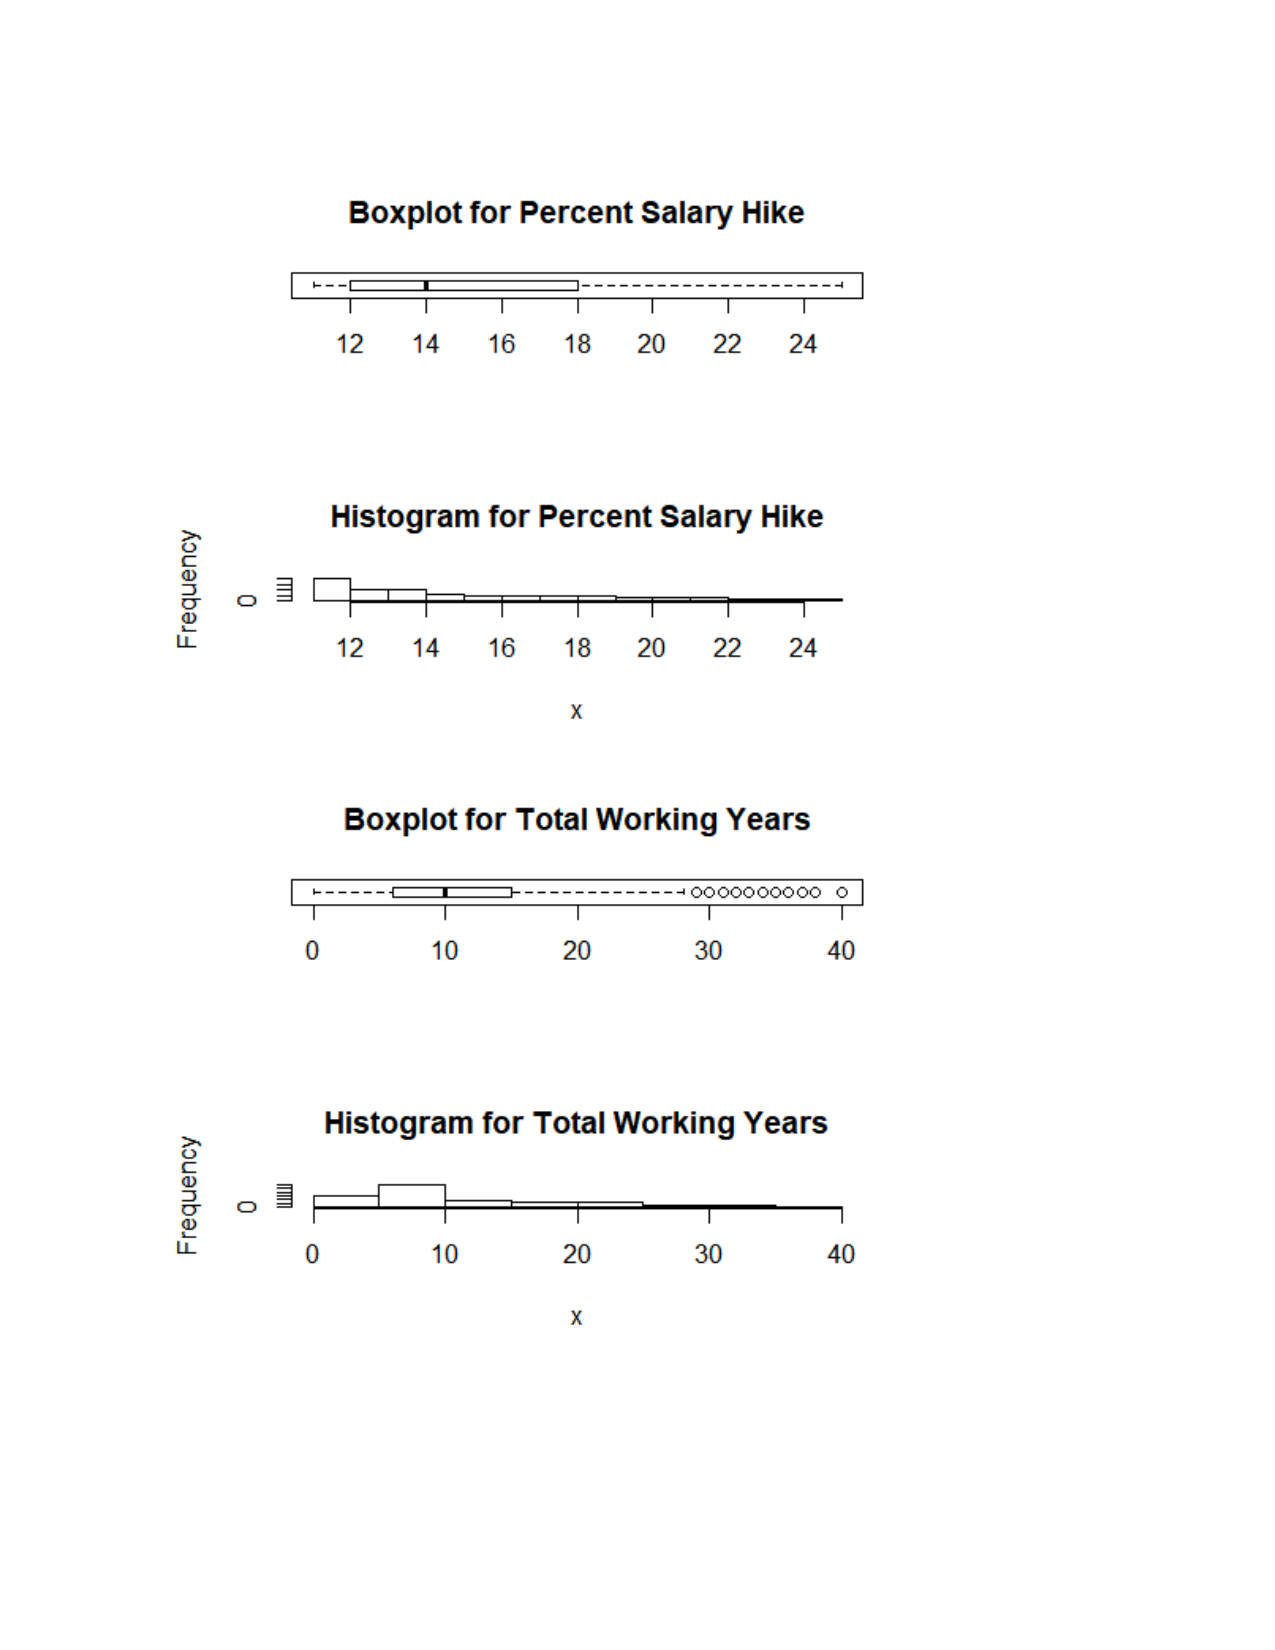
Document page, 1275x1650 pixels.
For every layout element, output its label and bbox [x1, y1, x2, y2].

picture [168, 150, 927, 1363]
